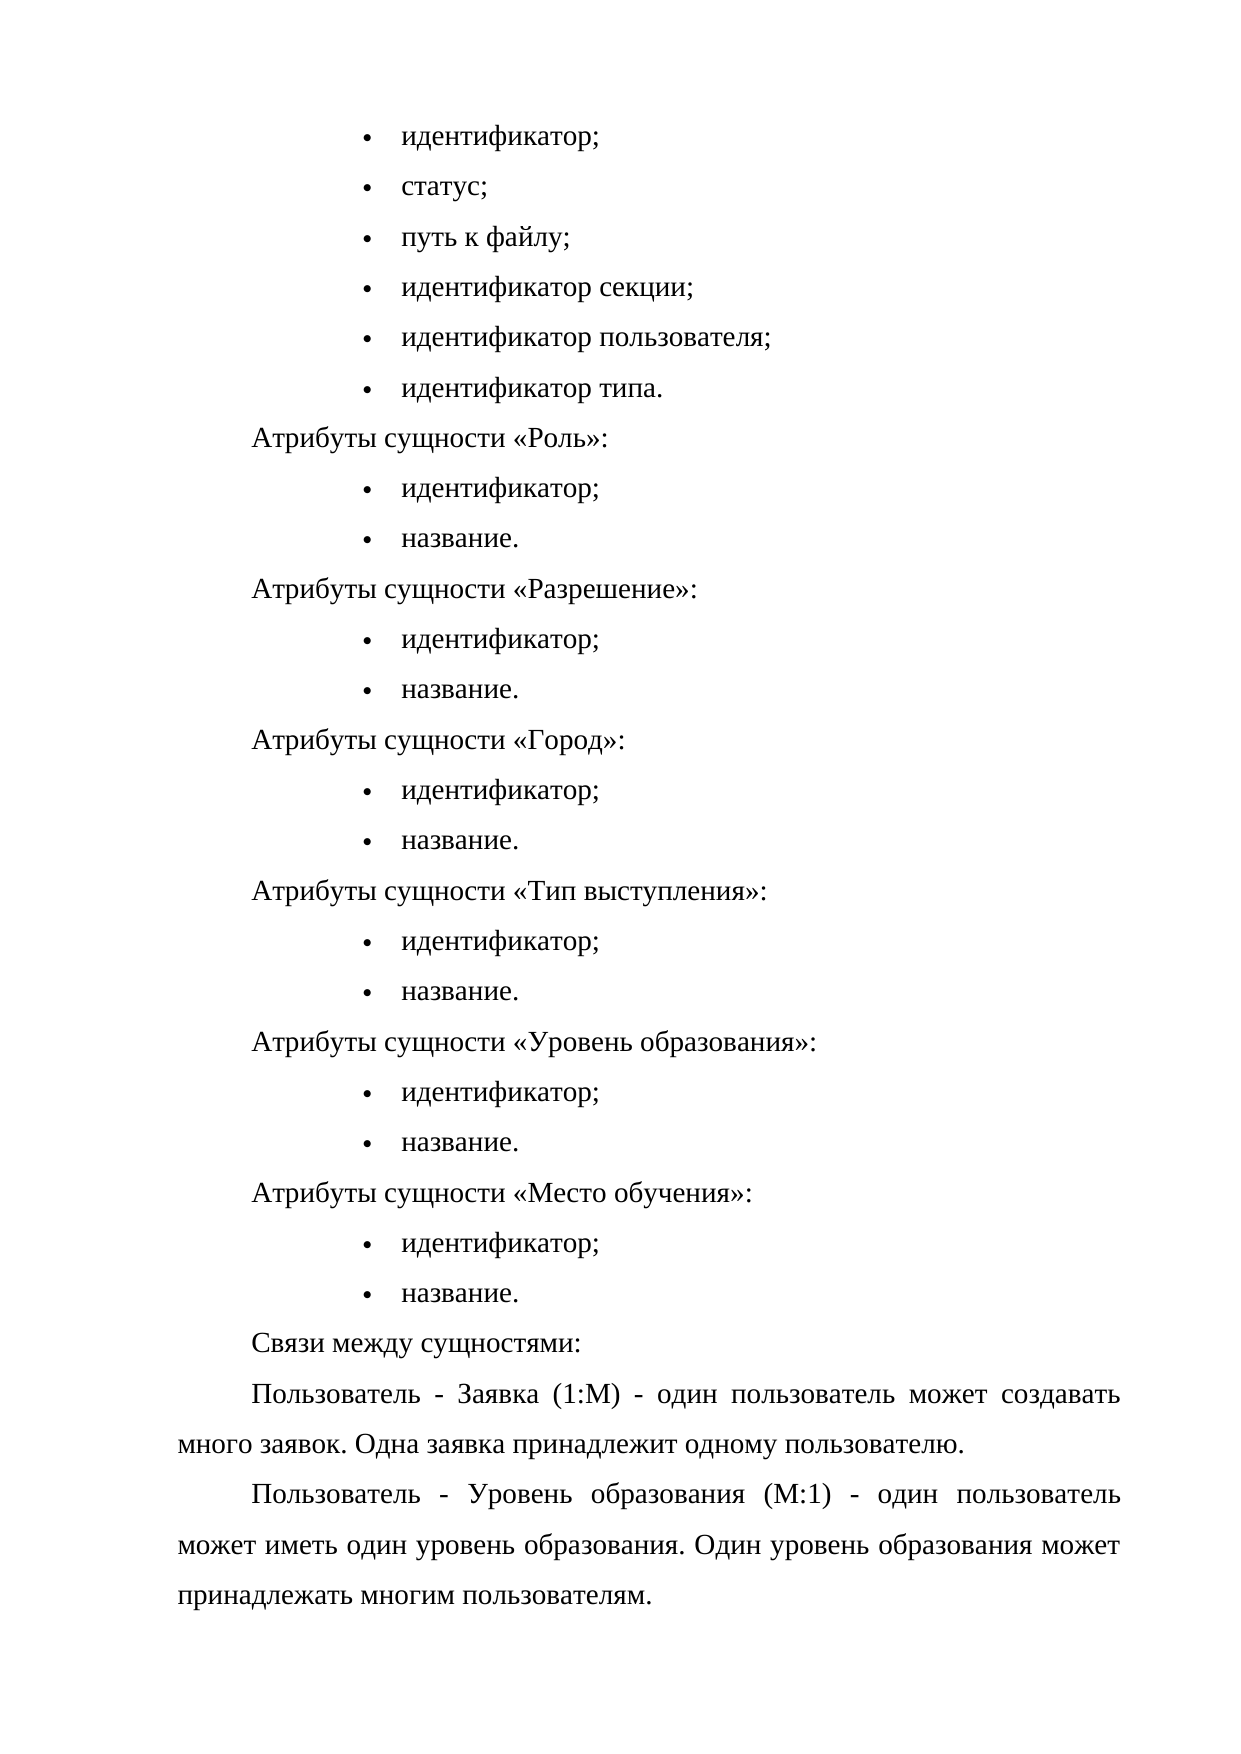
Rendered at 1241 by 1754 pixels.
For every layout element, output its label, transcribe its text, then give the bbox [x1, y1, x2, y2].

list идентификатор пользователя; [363, 319, 1121, 353]
list идентификатор; [363, 621, 1121, 655]
text Пользователь - Заявка (1:М) - один пользователь может создавать много заявок. Одна заявка принадлежит одному пользователю. [177, 1376, 1121, 1460]
text Атрибуты сущности «Город»: [177, 722, 1121, 755]
list идентификатор секции; [363, 269, 1121, 303]
list идентификатор; [363, 923, 1121, 957]
text Атрибуты сущности «Место обучения»: [177, 1175, 1121, 1208]
text Атрибуты сущности «Уровень образования»: [177, 1024, 1121, 1057]
list идентификатор; [363, 1225, 1121, 1258]
text Связи между сущностями: [177, 1326, 1121, 1359]
text Пользователь - Уровень образования (М:1) - один пользователь может иметь один уровень образования. Один уровень образования может принадлежать многим пользователям. [177, 1477, 1121, 1611]
list статус; [363, 168, 1121, 202]
list идентификатор; [363, 772, 1121, 806]
list название. [363, 822, 1121, 856]
list название. [363, 1124, 1121, 1158]
list идентификатор типа. [363, 370, 1121, 403]
list название. [363, 1275, 1121, 1309]
list название. [363, 973, 1121, 1007]
list идентификатор; [363, 118, 1121, 152]
list название. [363, 521, 1121, 554]
text Атрибуты сущности «Тип выступления»: [177, 873, 1121, 906]
text Атрибуты сущности «Роль»: [177, 420, 1121, 453]
list идентификатор; [363, 1074, 1121, 1108]
text Атрибуты сущности «Разрешение»: [177, 571, 1121, 604]
list путь к файлу; [363, 219, 1121, 252]
list идентификатор; [363, 470, 1121, 504]
list название. [363, 672, 1121, 705]
